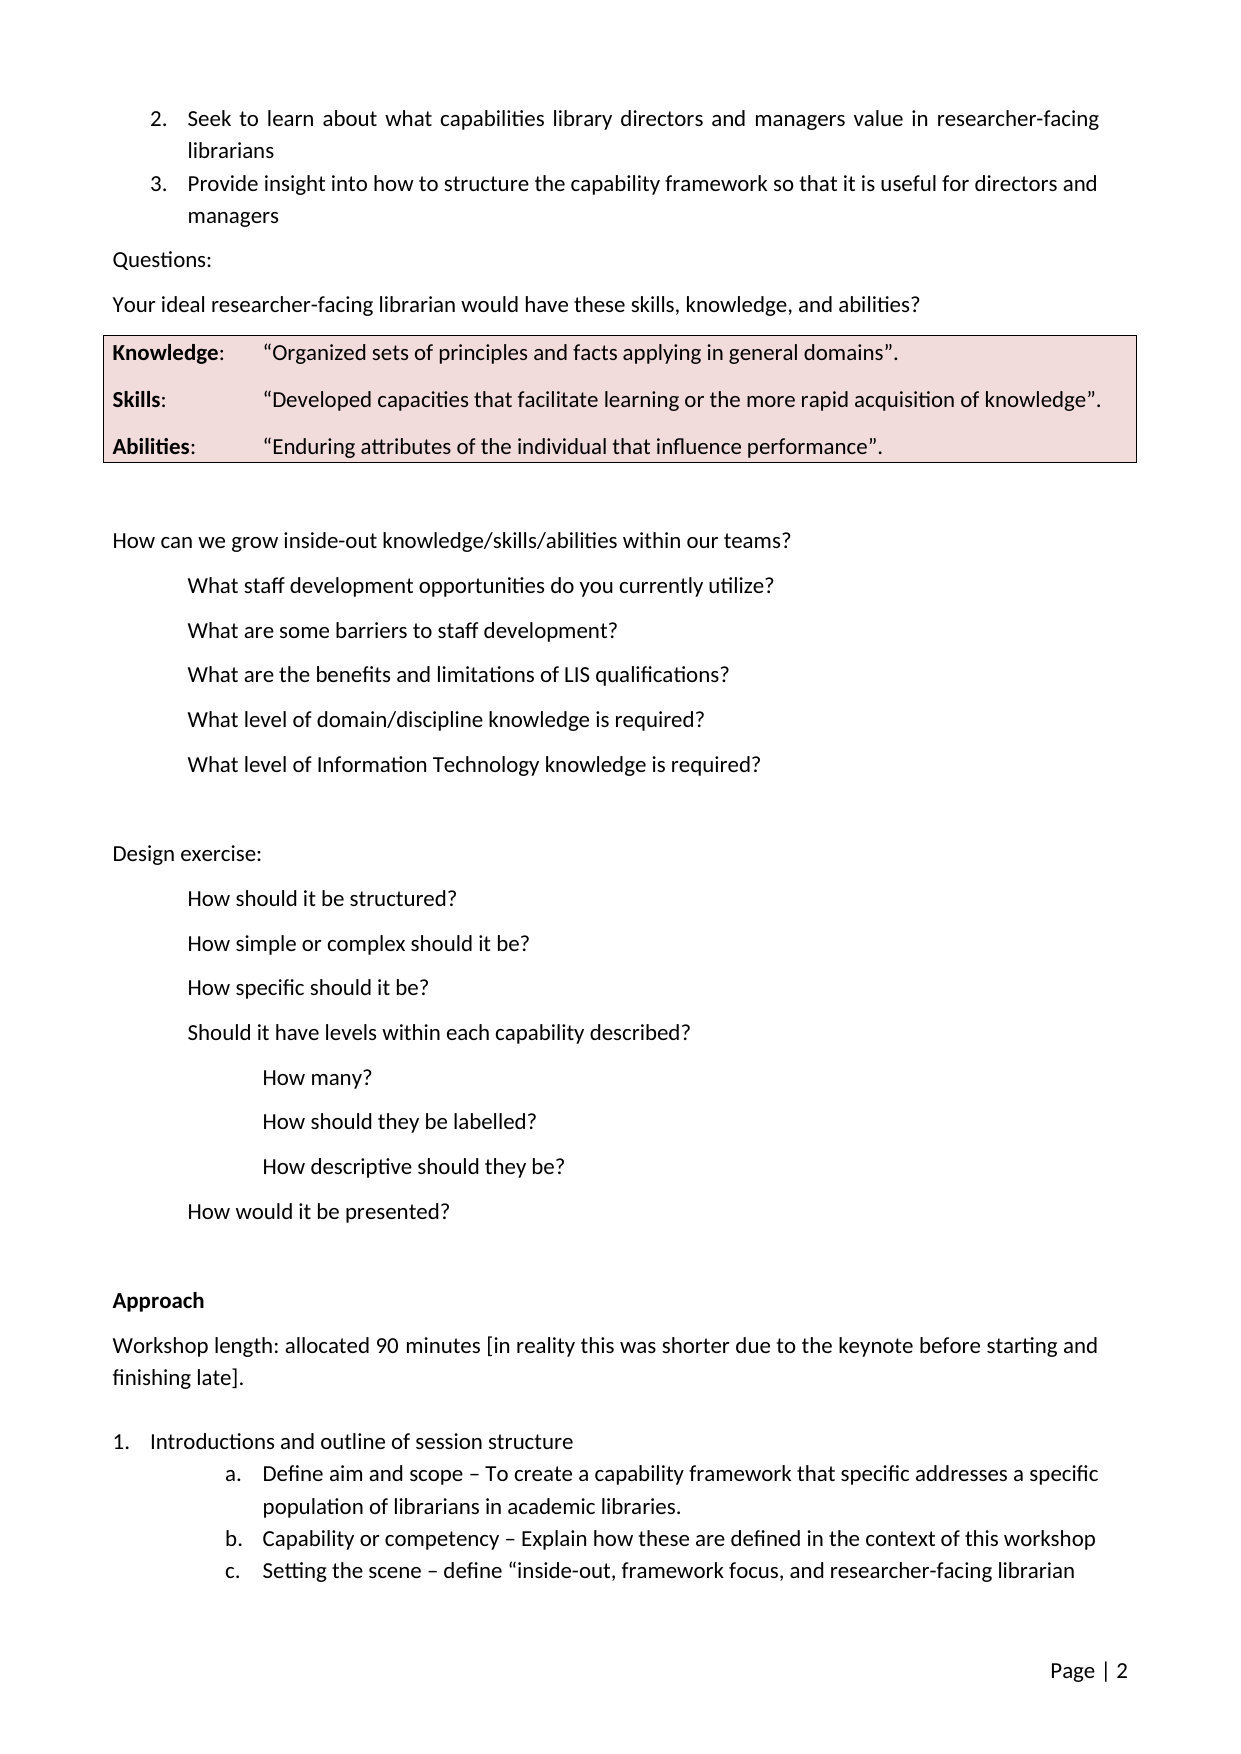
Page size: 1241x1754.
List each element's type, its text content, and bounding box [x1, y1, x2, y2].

text What are some barriers to staff development? [187, 616, 1101, 644]
text Abilities: “Enduring attributes of the individual that influence performance”. [104, 429, 1136, 462]
text Questions: [112, 246, 1101, 273]
text Workshop length: allocated 90 minutes [in reality this was shorter due to the keynote before starting and finishing late]. [112, 1331, 1101, 1391]
list Define aim and scope – To create a capability framework that specific addresses a specific population of librarians in academic libraries. [225, 1459, 1101, 1520]
text How should it be structured? [187, 884, 1101, 912]
text What level of domain/discipline knowledge is required? [187, 705, 1101, 733]
text How many? [187, 1063, 1101, 1091]
list Provide insight into how to structure the capability framework so that it is useful for directors and managers [150, 169, 1101, 229]
text How simple or complex should it be? [187, 929, 1101, 957]
text How would it be presented? [187, 1197, 1101, 1225]
text Knowledge: “Organized sets of principles and facts applying in general domains”. [104, 336, 1136, 366]
text How specific should it be? [187, 973, 1101, 1001]
text How should they be labelled? [187, 1107, 1101, 1135]
text Skills: “Developed capacities that facilitate learning or the more rapid acquisition of knowledge”. [104, 382, 1136, 413]
text What are the benefits and limitations of LIS qualifications? [187, 661, 1101, 688]
text How can we grow inside-out knowledge/skills/abilities within our teams? [112, 526, 1101, 554]
text Your ideal researcher-facing librarian would have these skills, knowledge, and abilities? [112, 290, 1101, 318]
list Setting the scene – define “inside-out, framework focus, and researcher-facing librarian [225, 1556, 1101, 1584]
text Should it have levels within each capability described? [187, 1018, 1101, 1046]
list Seek to learn about what capabilities library directors and managers value in researcher-facing librarians [150, 104, 1101, 164]
list Capability or competency – Explain how these are defined in the context of this workshop [225, 1524, 1101, 1552]
text Design exercise: [112, 839, 1101, 867]
text What staff development opportunities do you currently utilize? [187, 571, 1101, 599]
text How descriptive should they be? [187, 1152, 1101, 1180]
list Introductions and outline of session structure [112, 1427, 1101, 1455]
text Approach [112, 1286, 1101, 1314]
text What level of Information Technology knowledge is required? [187, 750, 1101, 778]
